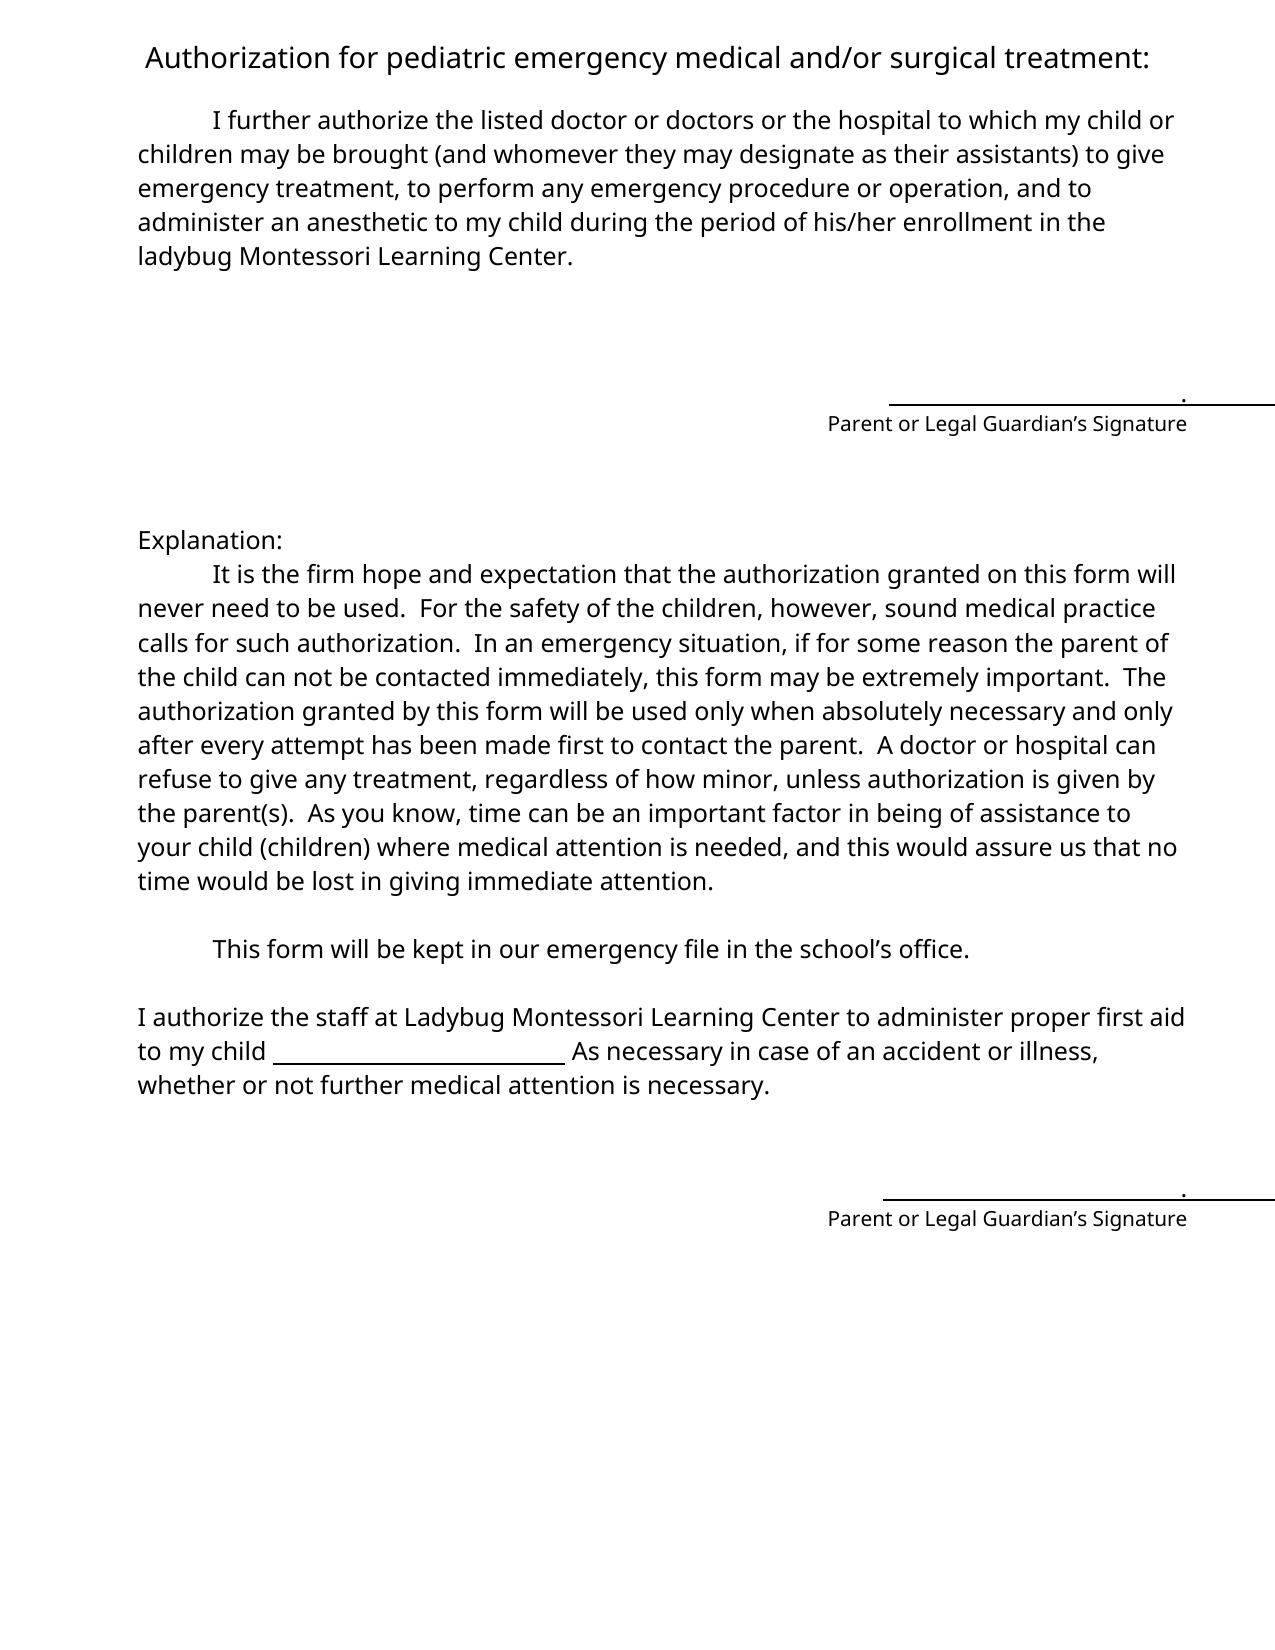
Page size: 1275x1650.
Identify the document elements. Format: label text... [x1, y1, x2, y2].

text . [137, 375, 1187, 409]
text I authorize the staff at to administer proper first aid to my child As necessary in case of an accident or illness, whether or not further medical attention is necessary. [137, 1000, 1187, 1102]
text Authorization for pediatric emergency medical and/or surgical treatment: [137, 37, 1187, 77]
text This form will be kept in our emergency file in the school’s office. [137, 932, 1187, 966]
text . [137, 1170, 1187, 1204]
text It is the firm hope and expectation that the authorization granted on this form will never need to be used. For the safety of the children, however, sound medical practice calls for such authorization. In an emergency situation, if for some reason the parent of the child can not be contacted immediately, this form may be extremely important. The authorization granted by this form will be used only when absolutely necessary and only after every attempt has been made first to contact the parent. A doctor or hospital can refuse to give any treatment, regardless of how minor, unless authorization is given by the parent(s). As you know, time can be an important factor in being of assistance to your child (children) where medical attention is needed, and this would assure us that no time would be lost in giving immediate attention. [137, 557, 1187, 898]
text I further authorize the listed doctor or doctors or the hospital to which my child or children may be brought (and whomever they may designate as their assistants) to give emergency treatment, to perform any emergency procedure or operation, and to administer an anesthetic to my child during the period of his/her enrollment in the ladybug . [137, 103, 1187, 273]
text Parent or Legal Guardian’s Signature [137, 1204, 1187, 1233]
text Explanation: [137, 523, 1187, 557]
text Parent or Legal Guardian’s Signature [137, 409, 1187, 438]
